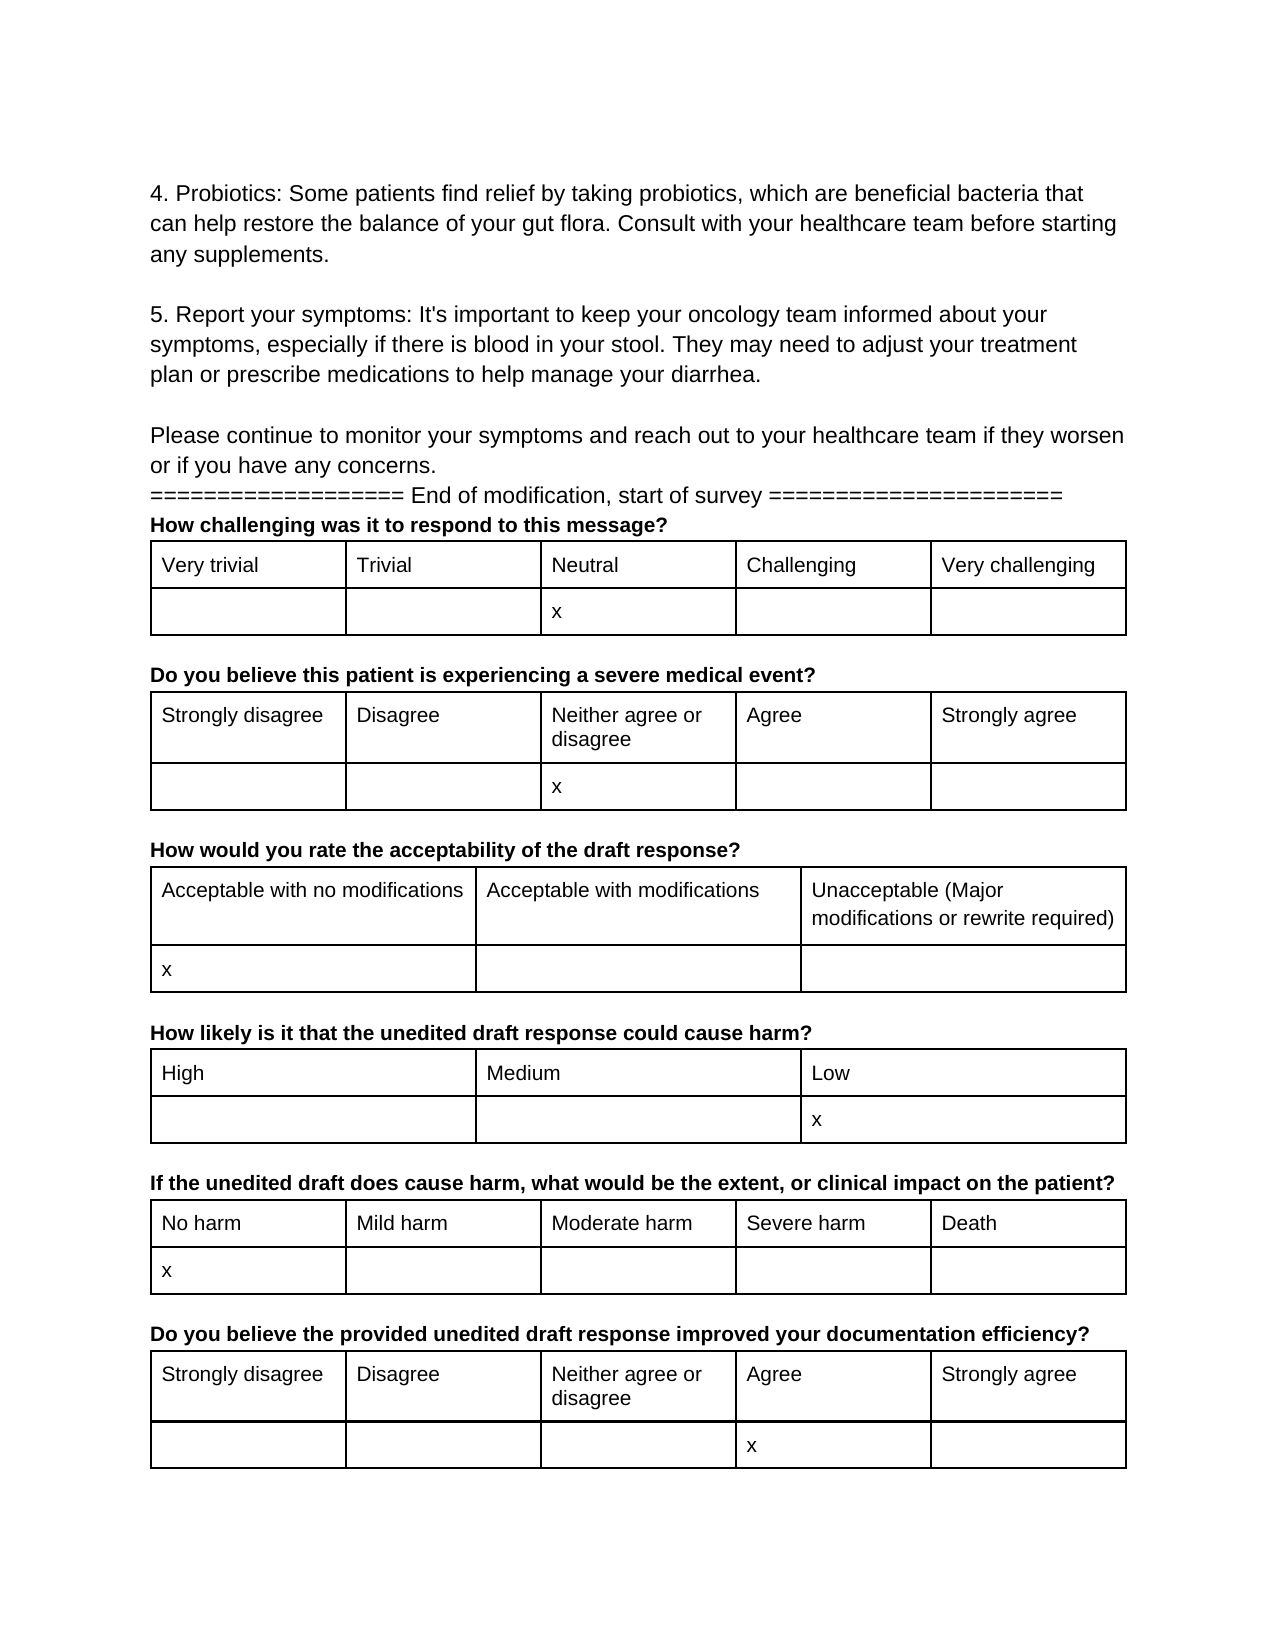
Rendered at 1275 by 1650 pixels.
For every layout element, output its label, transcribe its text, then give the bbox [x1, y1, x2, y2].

table_cell [932, 589, 1125, 634]
table_header Neutral [542, 542, 735, 587]
table_cell x [542, 764, 735, 808]
text How would you rate the acceptability of the draft response? [150, 838, 1125, 862]
table_header Medium [477, 1050, 800, 1095]
table_cell x [737, 1423, 930, 1467]
table_cell [542, 1423, 735, 1467]
table_header High [152, 1050, 475, 1095]
table_header Disagree [347, 1352, 540, 1420]
text Please continue to monitor your symptoms and reach out to your healthcare team if they worsen or if you have any concerns. [150, 422, 1125, 478]
table_cell [932, 1248, 1125, 1292]
table_header Disagree [347, 693, 540, 762]
table_cell x [152, 1248, 345, 1292]
text =================== End of modification, start of survey ====================== [150, 482, 1125, 509]
table_header Unacceptable (Major modifications or rewrite required) [802, 868, 1125, 944]
table_cell [542, 1248, 735, 1292]
table_cell [347, 1248, 540, 1292]
table_cell [152, 589, 345, 634]
table_cell x [542, 589, 735, 634]
table_header Strongly agree [932, 1352, 1125, 1420]
text 5. Report your symptoms: It's important to keep your oncology team informed about your symptoms, especially if there is blood in your stool. They may need to adjust your treatment plan or prescribe medications to help manage your diarrhea. [150, 301, 1125, 388]
table_header Strongly agree [932, 693, 1125, 762]
table_header Neither agree or disagree [542, 1352, 735, 1420]
text How likely is it that the unedited draft response could cause harm? [150, 1020, 1125, 1044]
table_cell [347, 764, 540, 808]
table_header Death [932, 1201, 1125, 1246]
text Do you believe the provided unedited draft response improved your documentation efficiency? [150, 1322, 1125, 1346]
table_header Strongly disagree [152, 1352, 345, 1420]
table_cell [152, 764, 345, 808]
table_header Neither agree or disagree [542, 693, 735, 762]
table_header Very trivial [152, 542, 345, 587]
table_cell [737, 1248, 930, 1292]
table_header No harm [152, 1201, 345, 1246]
table_cell [932, 764, 1125, 808]
table_header Moderate harm [542, 1201, 735, 1246]
table_cell [737, 764, 930, 808]
table_header Trivial [347, 542, 540, 587]
table_cell [477, 946, 800, 991]
table_cell [152, 1097, 475, 1142]
table_header Severe harm [737, 1201, 930, 1246]
table_header Mild harm [347, 1201, 540, 1246]
table_cell x [802, 1097, 1125, 1142]
table_cell [347, 589, 540, 634]
text 4. Probiotics: Some patients find relief by taking probiotics, which are beneficial bacteria that can help restore the balance of your gut flora. Consult with your healthcare team before starting any supplements. [150, 180, 1125, 267]
table_header Very challenging [932, 542, 1125, 587]
table_header Acceptable with modifications [477, 868, 800, 944]
table_header Agree [737, 693, 930, 762]
table_header Challenging [737, 542, 930, 587]
text If the unedited draft does cause harm, what would be the extent, or clinical impact on the patient? [150, 1171, 1125, 1195]
table_cell [932, 1423, 1125, 1467]
table_header Agree [737, 1352, 930, 1420]
table_cell [477, 1097, 800, 1142]
table_cell [802, 946, 1125, 991]
table_header Low [802, 1050, 1125, 1095]
text How challenging was it to respond to this message? [150, 512, 1125, 536]
text Do you believe this patient is experiencing a severe medical event? [150, 663, 1125, 687]
table_header Acceptable with no modifications [152, 868, 475, 944]
table_cell [347, 1423, 540, 1467]
table_cell x [152, 946, 475, 991]
table_cell [152, 1423, 345, 1467]
table_header Strongly disagree [152, 693, 345, 762]
table_cell [737, 589, 930, 634]
